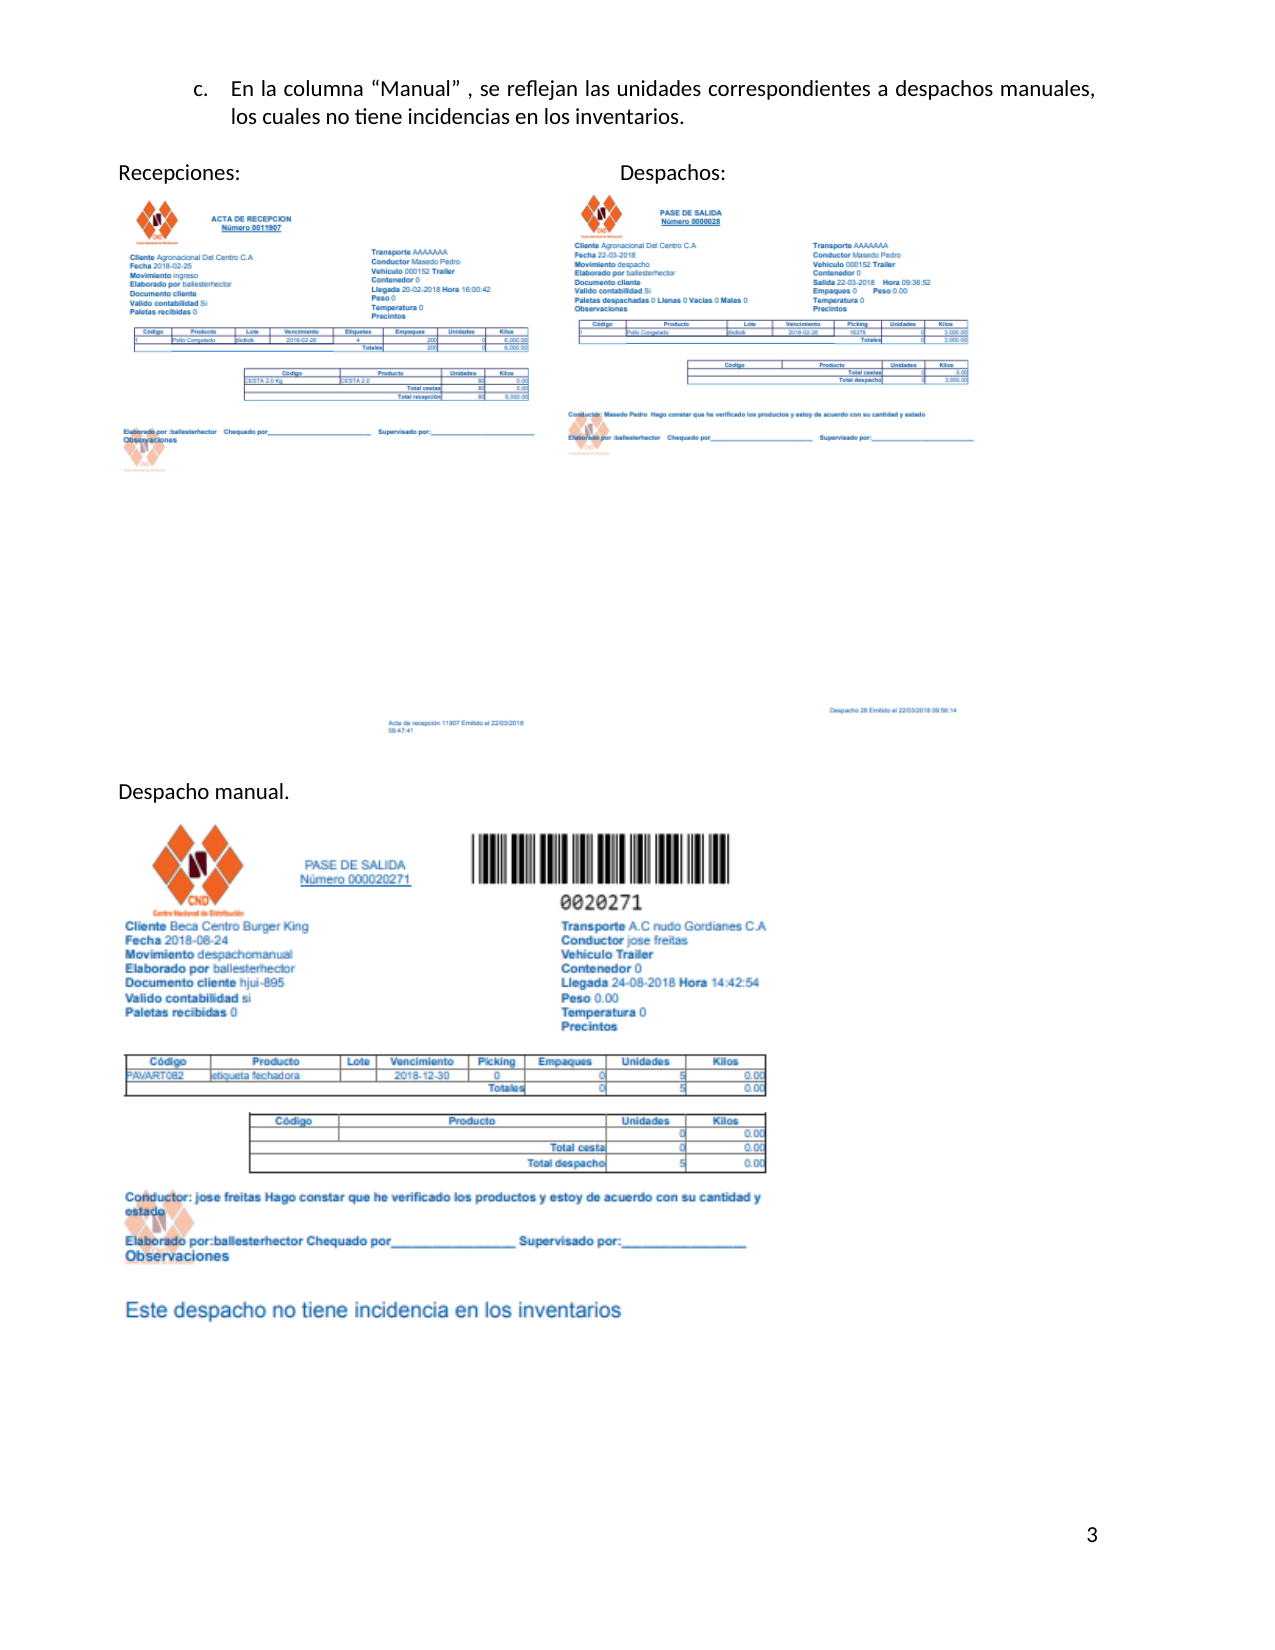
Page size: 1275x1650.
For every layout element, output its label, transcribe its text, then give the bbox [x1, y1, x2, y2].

list En la columna “Manual” , se reflejan las unidades correspondientes a despachos manuales, los cuales no tiene incidencias en los inventarios. [193, 74, 1098, 130]
text Recepciones: Despachos: [118, 158, 1098, 186]
picture [118, 195, 546, 736]
picture [118, 805, 776, 1363]
picture [564, 186, 979, 721]
text Despacho manual. [118, 777, 1098, 805]
